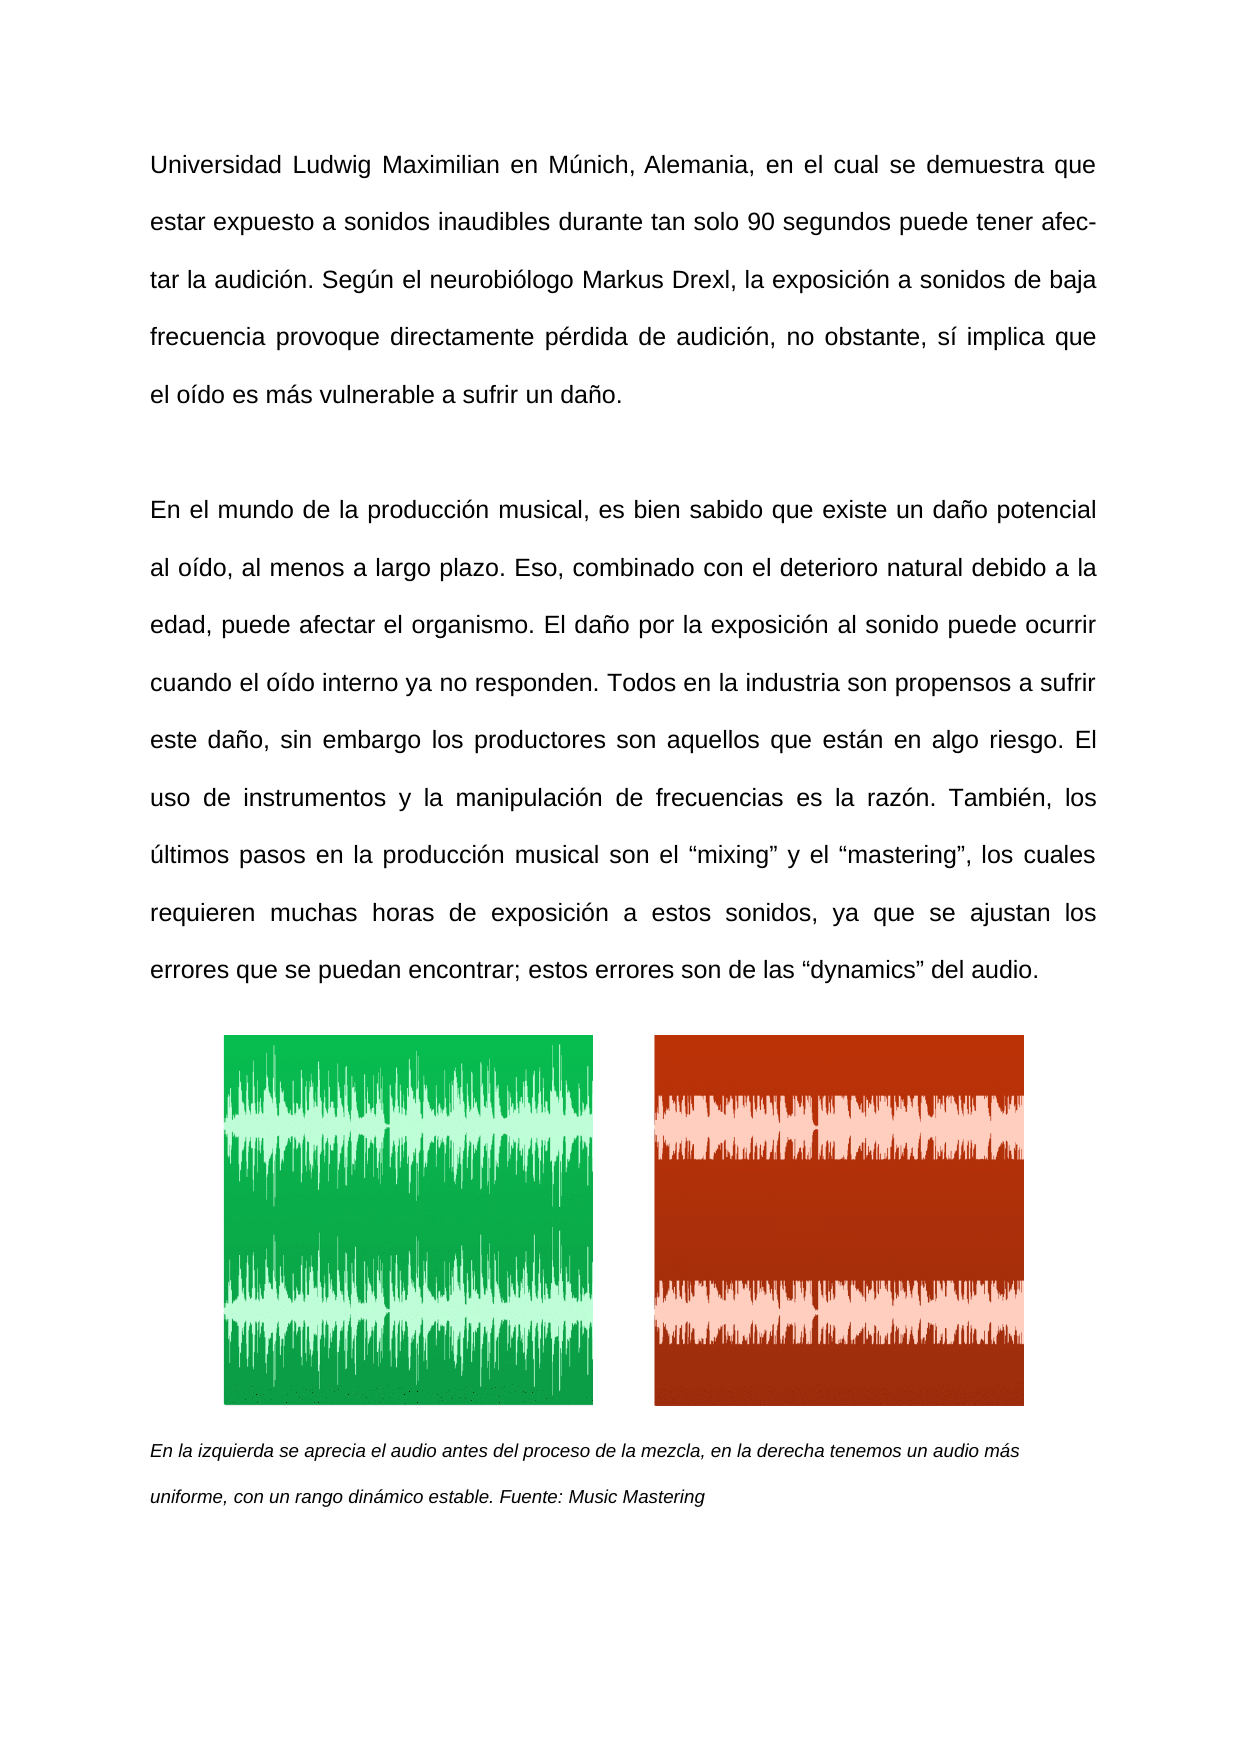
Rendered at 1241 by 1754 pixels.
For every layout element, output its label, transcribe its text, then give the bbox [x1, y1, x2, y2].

text En la izquierda se aprecia el audio antes del proceso de la mezcla, en la derecha tenemos un audio más uniforme, con un rango dinámico estable. Fuente: Music Mastering [150, 1440, 1025, 1507]
text Universidad Ludwig Maximilian en Múnich, Alemania, en el cual se demuestra que estar expuesto a sonidos inaudibles durante tan solo 90 segundos puede tener afec- tar la audición. Según el neurobiólogo Markus Drexl, la exposición a sonidos de baja frecuencia provoque directamente pérdida de audición, no obstante, sí implica que el oído es más vulnerable a sufrir un daño. [150, 149, 1097, 408]
picture [223, 1035, 1024, 1406]
text En el mundo de la producción musical, es bien sabido que existe un daño potencial al oído, al menos a largo plazo. Eso, combinado con el deterioro natural debido a la edad, puede afectar el organismo. El daño por la exposición al sonido puede ocurrir cuando el oído interno ya no responden. Todos en la industria son propensos a sufrir este daño, sin embargo los productores son aquellos que están en algo riesgo. El uso de instrumentos y la manipulación de frecuencias es la razón. También, los últimos pasos en la producción musical son el “mixing” y el “mastering”, los cuales requieren muchas horas de exposición a estos sonidos, ya que se ajustan los errores que se puedan encontrar; estos errores son de las “dynamics” del audio. [150, 495, 1097, 984]
